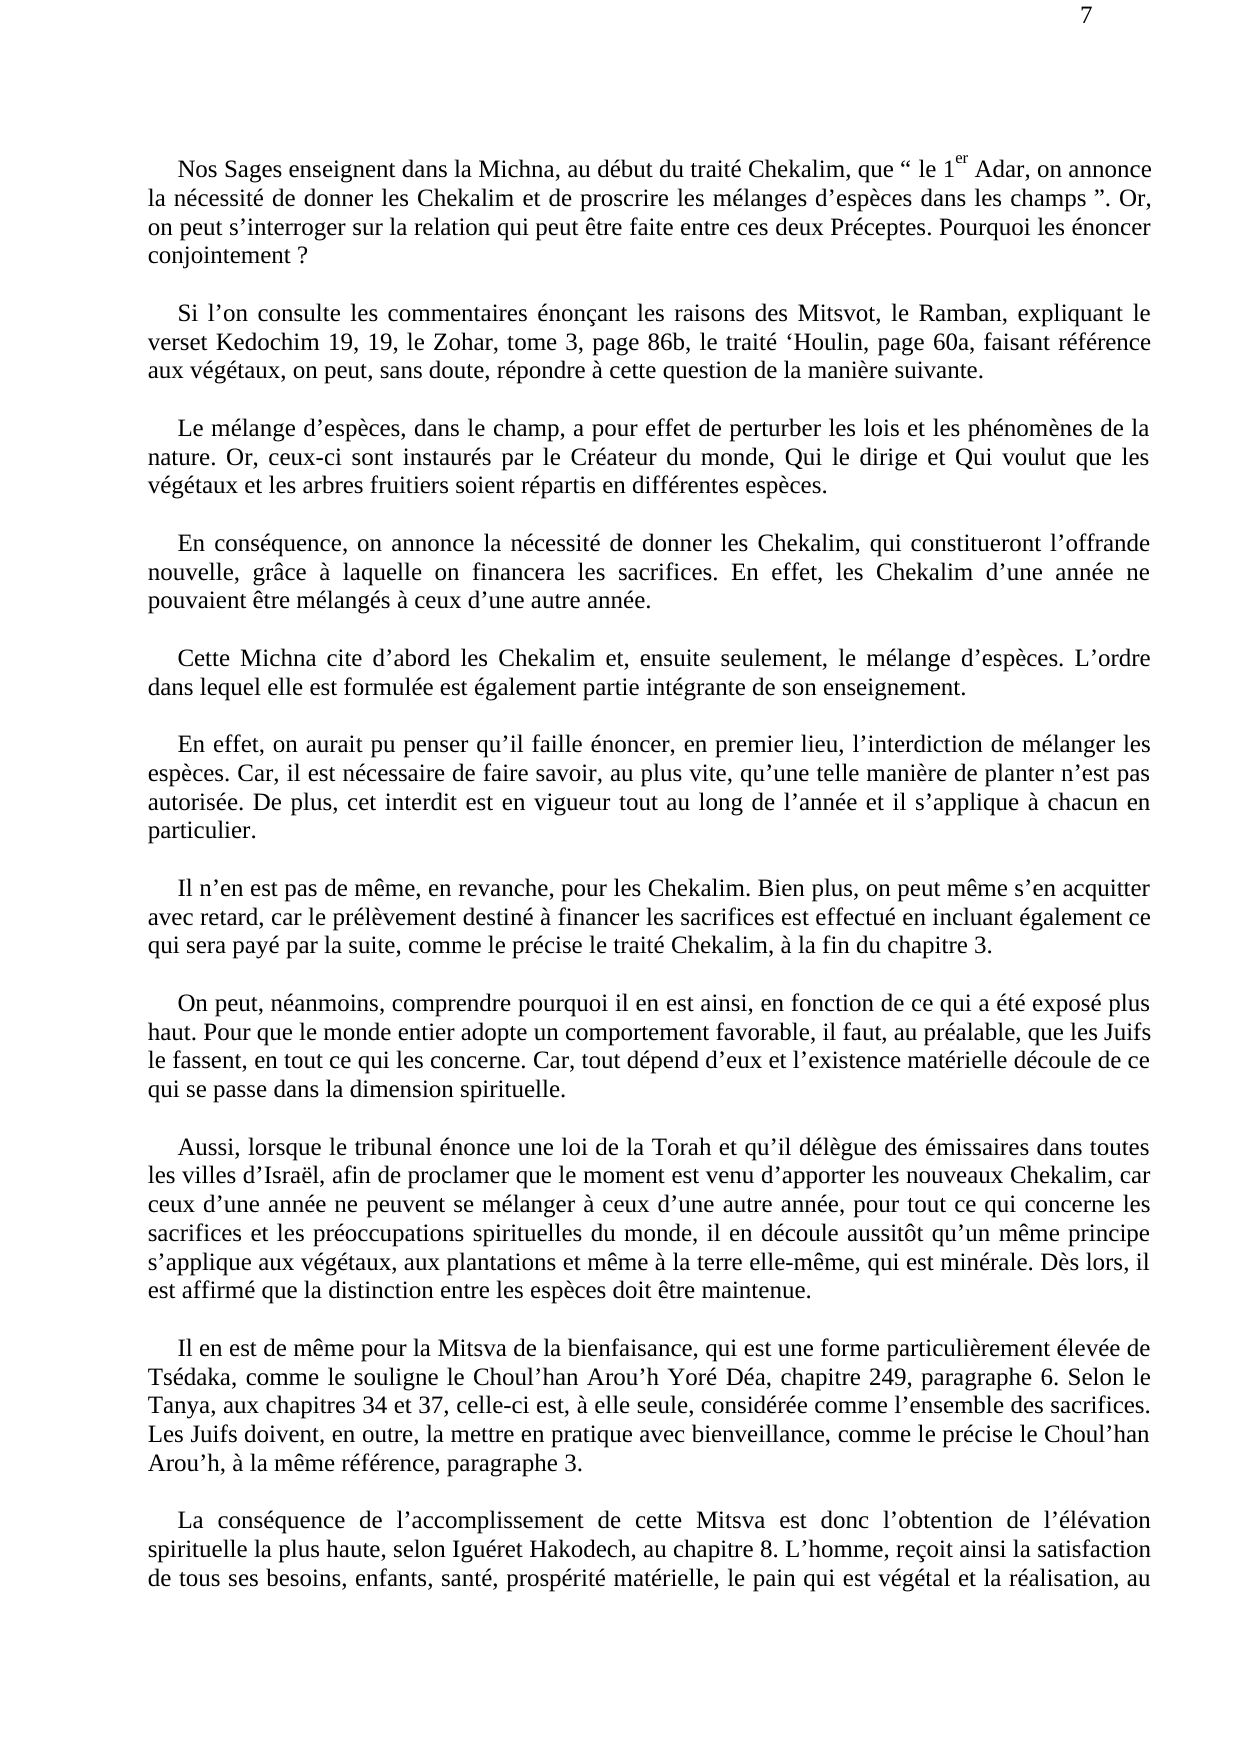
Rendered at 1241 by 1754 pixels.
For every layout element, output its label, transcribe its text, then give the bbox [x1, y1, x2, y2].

text Le mélange d’espèces, dans le champ, a pour effet de perturber les lois et les phénomènes de la nature. Or, ceux-ci sont instaurés par le Créateur du monde, Qui le dirige et Qui voulut que les végétaux et les arbres fruitiers soient répartis en différentes espèces. [148, 413, 1152, 499]
text En effet, on aurait pu penser qu’il faille énoncer, en premier lieu, l’interdiction de mélanger les espèces. Car, il est nécessaire de faire savoir, au plus vite, qu’une telle manière de planter n’est pas autorisée. De plus, cet interdit est en vigueur tout au long de l’année et il s’applique à chacun en particulier. [148, 729, 1152, 844]
text Nos Sages enseignent dans la Michna, au début du traité Chekalim, que “ le 1er Adar, on annonce la nécessité de donner les Chekalim et de proscrire les mélanges d’espèces dans les champs ”. Or, on peut s’interroger sur la relation qui peut être faite entre ces deux Préceptes. Pourquoi les énoncer conjointement ? [148, 148, 1152, 269]
text Si l’on consulte les commentaires énonçant les raisons des Mitsvot, le Ramban, expliquant le verset Kedochim 19, 19, le Zohar, tome 3, page 86b, le traité ‘Houlin, page 60a, faisant référence aux végétaux, on peut, sans doute, répondre à cette question de la manière suivante. [148, 298, 1152, 384]
text En conséquence, on annonce la nécessité de donner les Chekalim, qui constitueront l’offrande nouvelle, grâce à laquelle on financera les sacrifices. En effet, les Chekalim d’une année ne pouvaient être mélangés à ceux d’une autre année. [148, 528, 1152, 614]
text Cette Michna cite d’abord les Chekalim et, ensuite seulement, le mélange d’espèces. L’ordre dans lequel elle est formulée est également partie intégrante de son enseignement. [148, 643, 1152, 701]
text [148, 1506, 1152, 1592]
text On peut, néanmoins, comprendre pourquoi il en est ainsi, en fonction de ce qui a été exposé plus haut. Pour que le monde entier adopte un comportement favorable, il faut, au préalable, que les Juifs le fassent, en tout ce qui les concerne. Car, tout dépend d’eux et l’existence matérielle découle de ce qui se passe dans la dimension spirituelle. [148, 988, 1152, 1103]
text Il en est de même pour la Mitsva de la bienfaisance, qui est une forme particulièrement élevée de Tsédaka, comme le souligne le Choul’han Arou’h Yoré Déa, chapitre 249, paragraphe 6. Selon le Tanya, aux chapitres 34 et 37, celle-ci est, à elle seule, considérée comme l’ensemble des sacrifices. Les Juifs doivent, en outre, la mettre en pratique avec bienveillance, comme le précise le Choul’han Arou’h, à la même référence, paragraphe 3. [148, 1333, 1152, 1477]
text Aussi, lorsque le tribunal énonce une loi de la Torah et qu’il délègue des émissaires dans toutes les villes d’Israël, afin de proclamer que le moment est venu d’apporter les nouveaux Chekalim, car ceux d’une année ne peuvent se mélanger à ceux d’une autre année, pour tout ce qui concerne les sacrifices et les préoccupations spirituelles du monde, il en découle aussitôt qu’un même principe s’applique aux végétaux, aux plantations et même à la terre elle-même, qui est minérale. Dès lors, il est affirmé que la distinction entre les espèces doit être maintenue. [148, 1132, 1152, 1304]
text Il n’en est pas de même, en revanche, pour les Chekalim. Bien plus, on peut même s’en acquitter avec retard, car le prélèvement destiné à financer les sacrifices est effectué en incluant également ce qui sera payé par la suite, comme le précise le traité Chekalim, à la fin du chapitre 3. [148, 873, 1152, 959]
